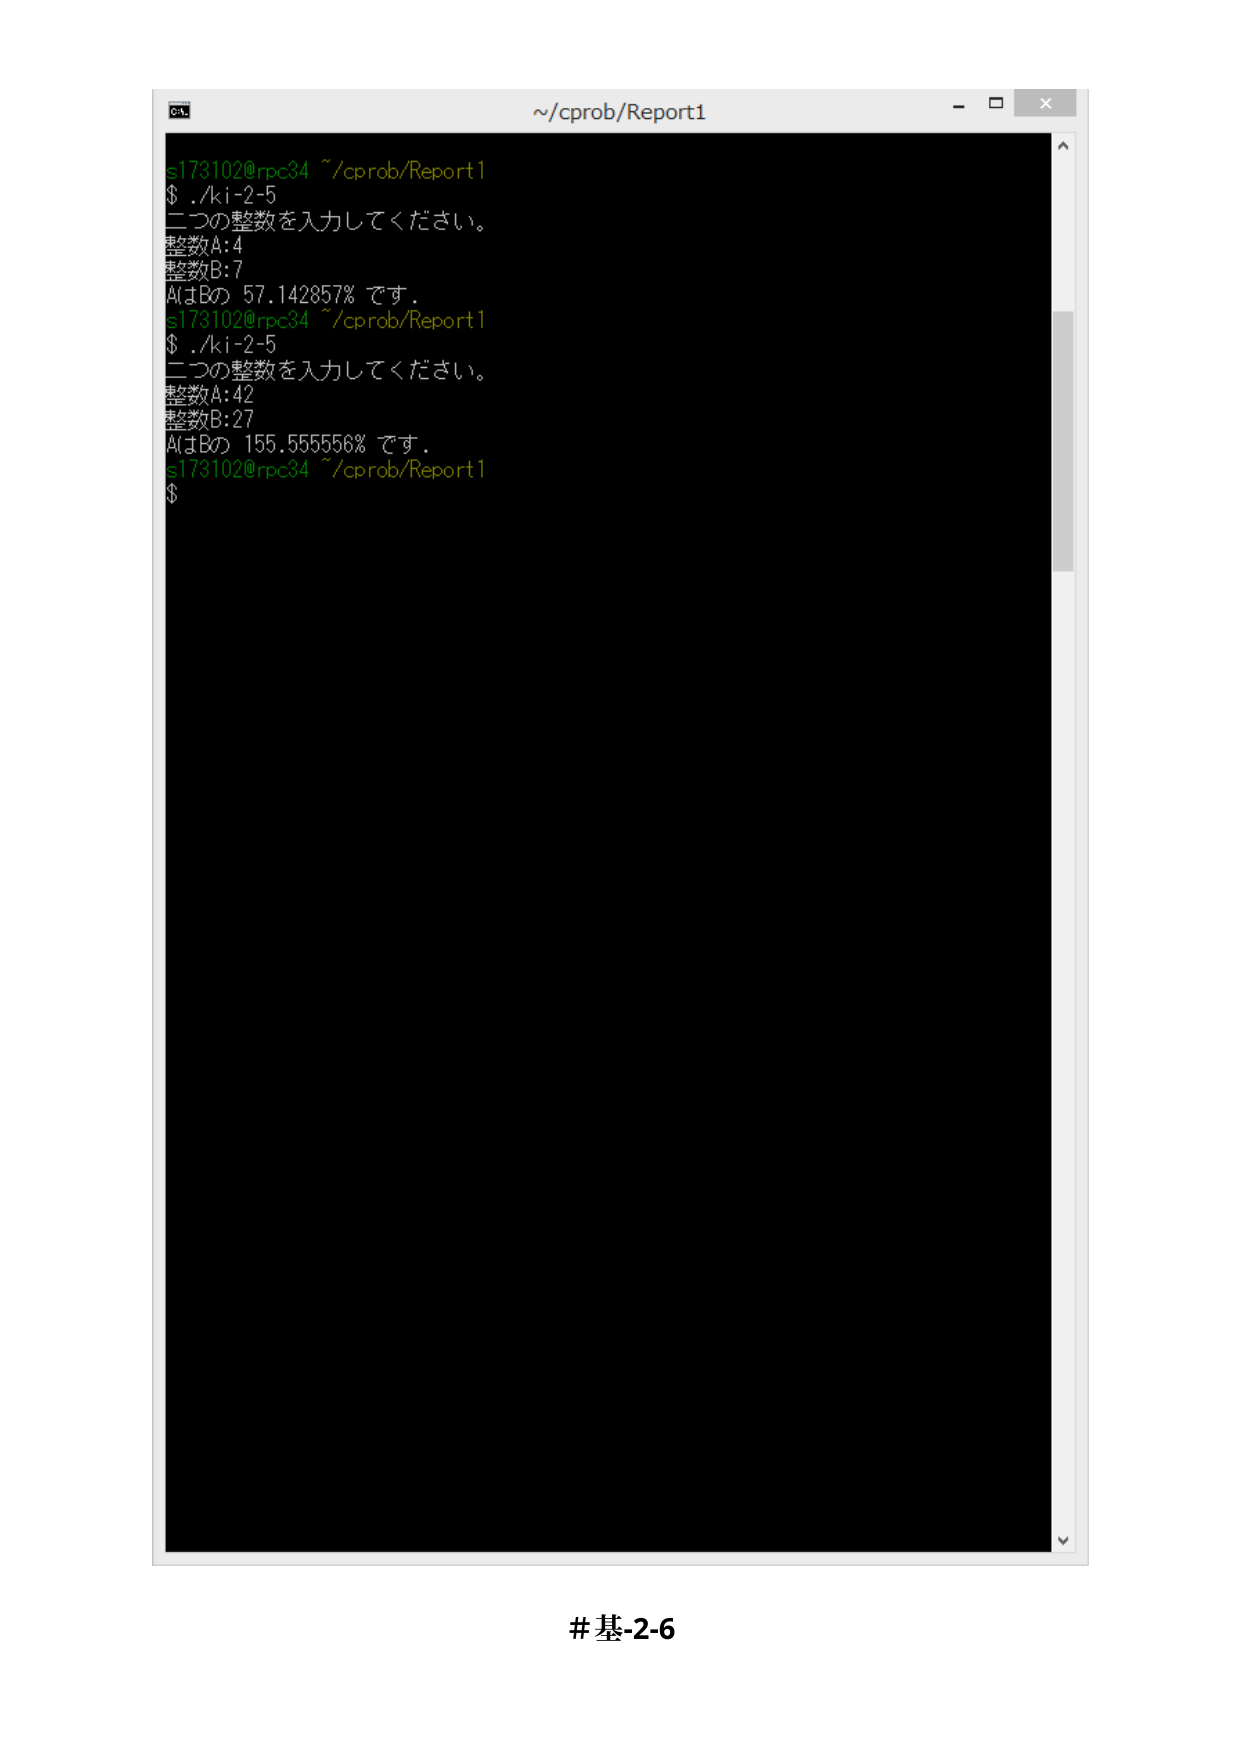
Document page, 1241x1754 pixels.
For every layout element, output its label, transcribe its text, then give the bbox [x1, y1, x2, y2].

text ＃基-2-6 [75, 1589, 1165, 1664]
picture [152, 89, 1089, 1566]
